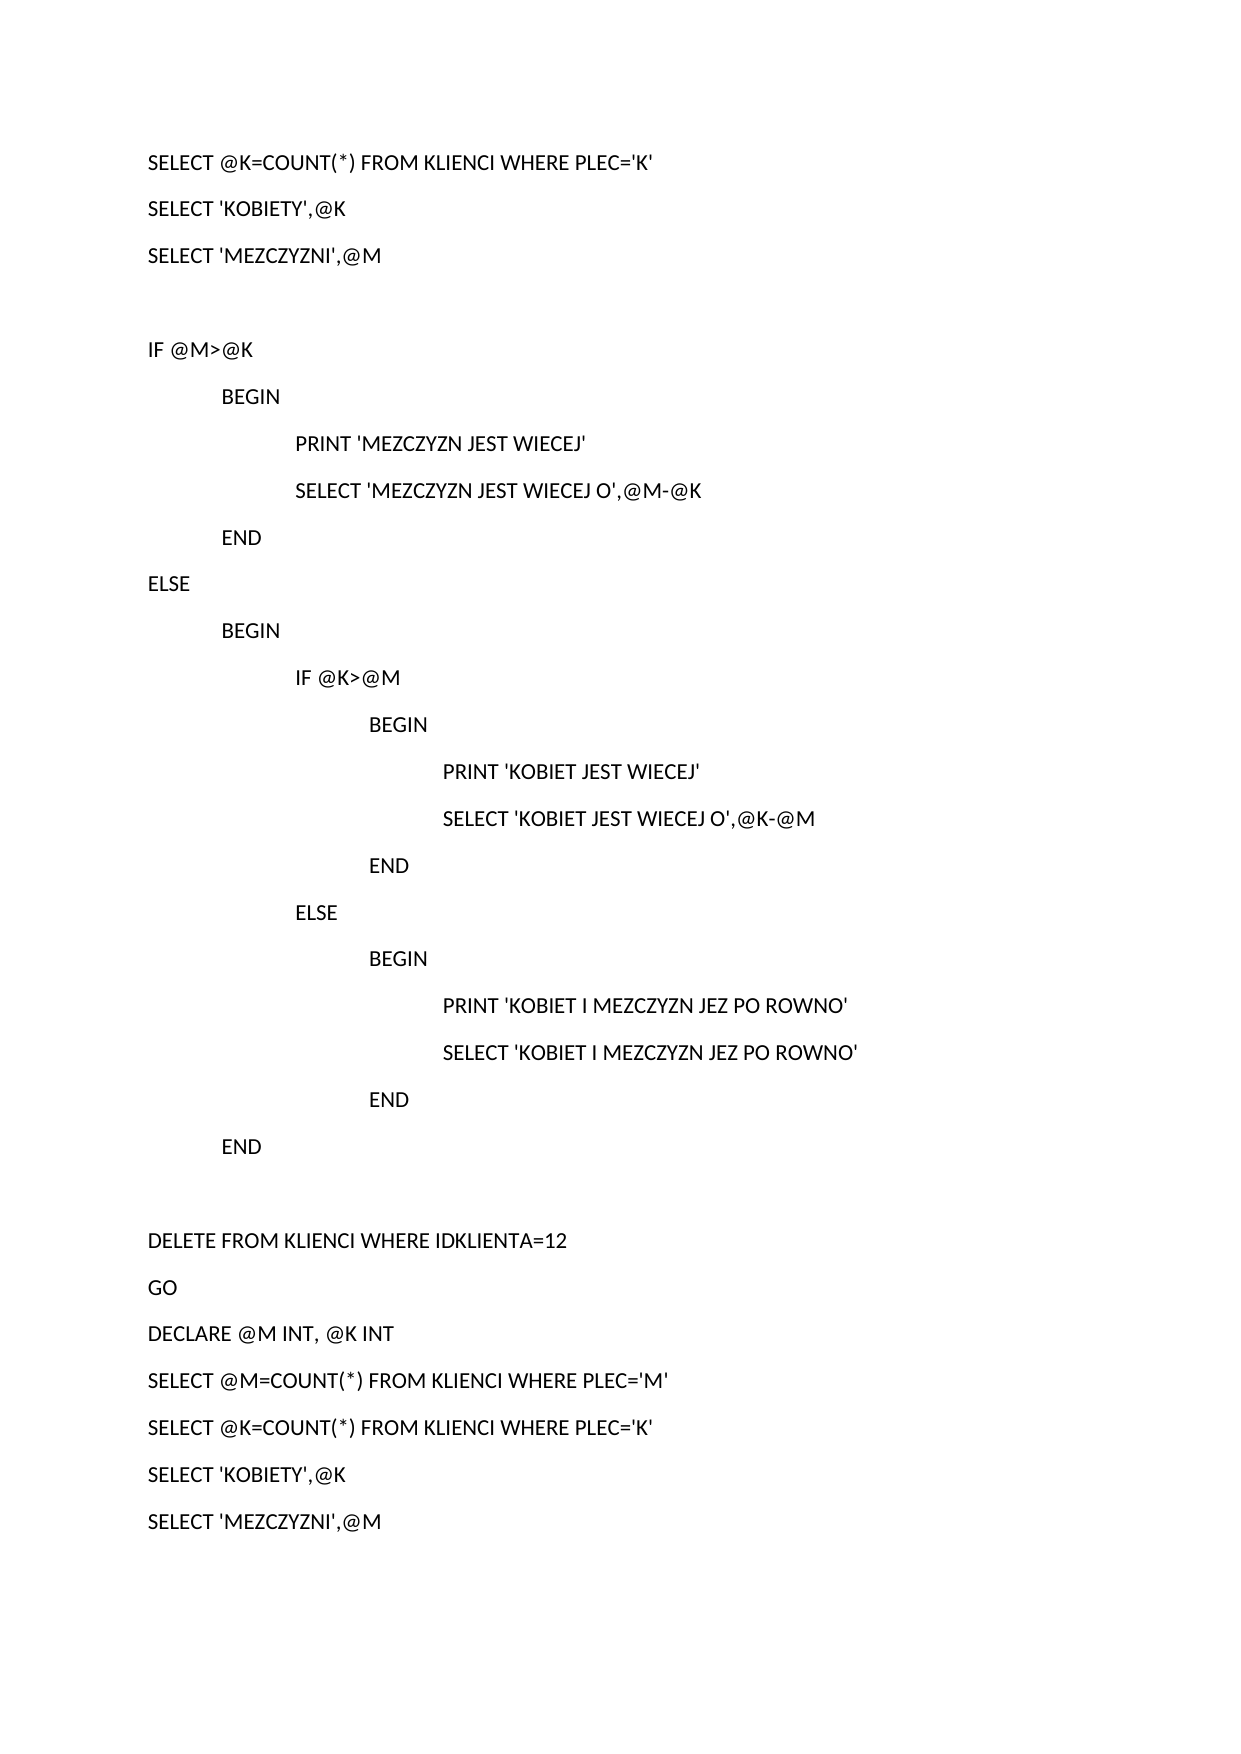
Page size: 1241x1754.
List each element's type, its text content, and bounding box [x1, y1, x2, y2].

text SELECT 'KOBIET JEST WIECEJ O',@K-@M [148, 804, 1093, 832]
text DELETE FROM KLIENCI WHERE IDKLIENTA=12 [148, 1226, 1093, 1254]
text BEGIN [148, 710, 1093, 738]
text PRINT 'KOBIET I MEZCZYZN JEZ PO ROWNO' [148, 991, 1093, 1019]
text BEGIN [148, 616, 1093, 644]
text DECLARE @M INT, @K INT [148, 1319, 1093, 1347]
text IF @M>@K [148, 335, 1093, 363]
text SELECT 'MEZCZYZNI',@M [148, 1507, 1093, 1535]
text END [148, 523, 1093, 551]
text IF @K>@M [148, 663, 1093, 691]
text END [148, 1132, 1093, 1160]
text SELECT 'KOBIET I MEZCZYZN JEZ PO ROWNO' [148, 1038, 1093, 1066]
text SELECT 'KOBIETY',@K [148, 1460, 1093, 1488]
text SELECT 'KOBIETY',@K [148, 194, 1093, 222]
text GO [148, 1273, 1093, 1301]
text SELECT 'MEZCZYZNI',@M [148, 241, 1093, 269]
text PRINT 'KOBIET JEST WIECEJ' [148, 757, 1093, 785]
text SELECT @M=COUNT(*) FROM KLIENCI WHERE PLEC='M' [148, 1366, 1093, 1394]
text ELSE [148, 898, 1093, 926]
text SELECT @K=COUNT(*) FROM KLIENCI WHERE PLEC='K' [148, 1413, 1093, 1441]
text BEGIN [148, 944, 1093, 972]
text BEGIN [148, 382, 1093, 410]
text END [148, 1085, 1093, 1113]
text PRINT 'MEZCZYZN JEST WIECEJ' [148, 429, 1093, 457]
text SELECT @K=COUNT(*) FROM KLIENCI WHERE PLEC='K' [148, 148, 1093, 176]
text END [148, 851, 1093, 879]
text ELSE [148, 569, 1093, 597]
text SELECT 'MEZCZYZN JEST WIECEJ O',@M-@K [148, 476, 1093, 504]
